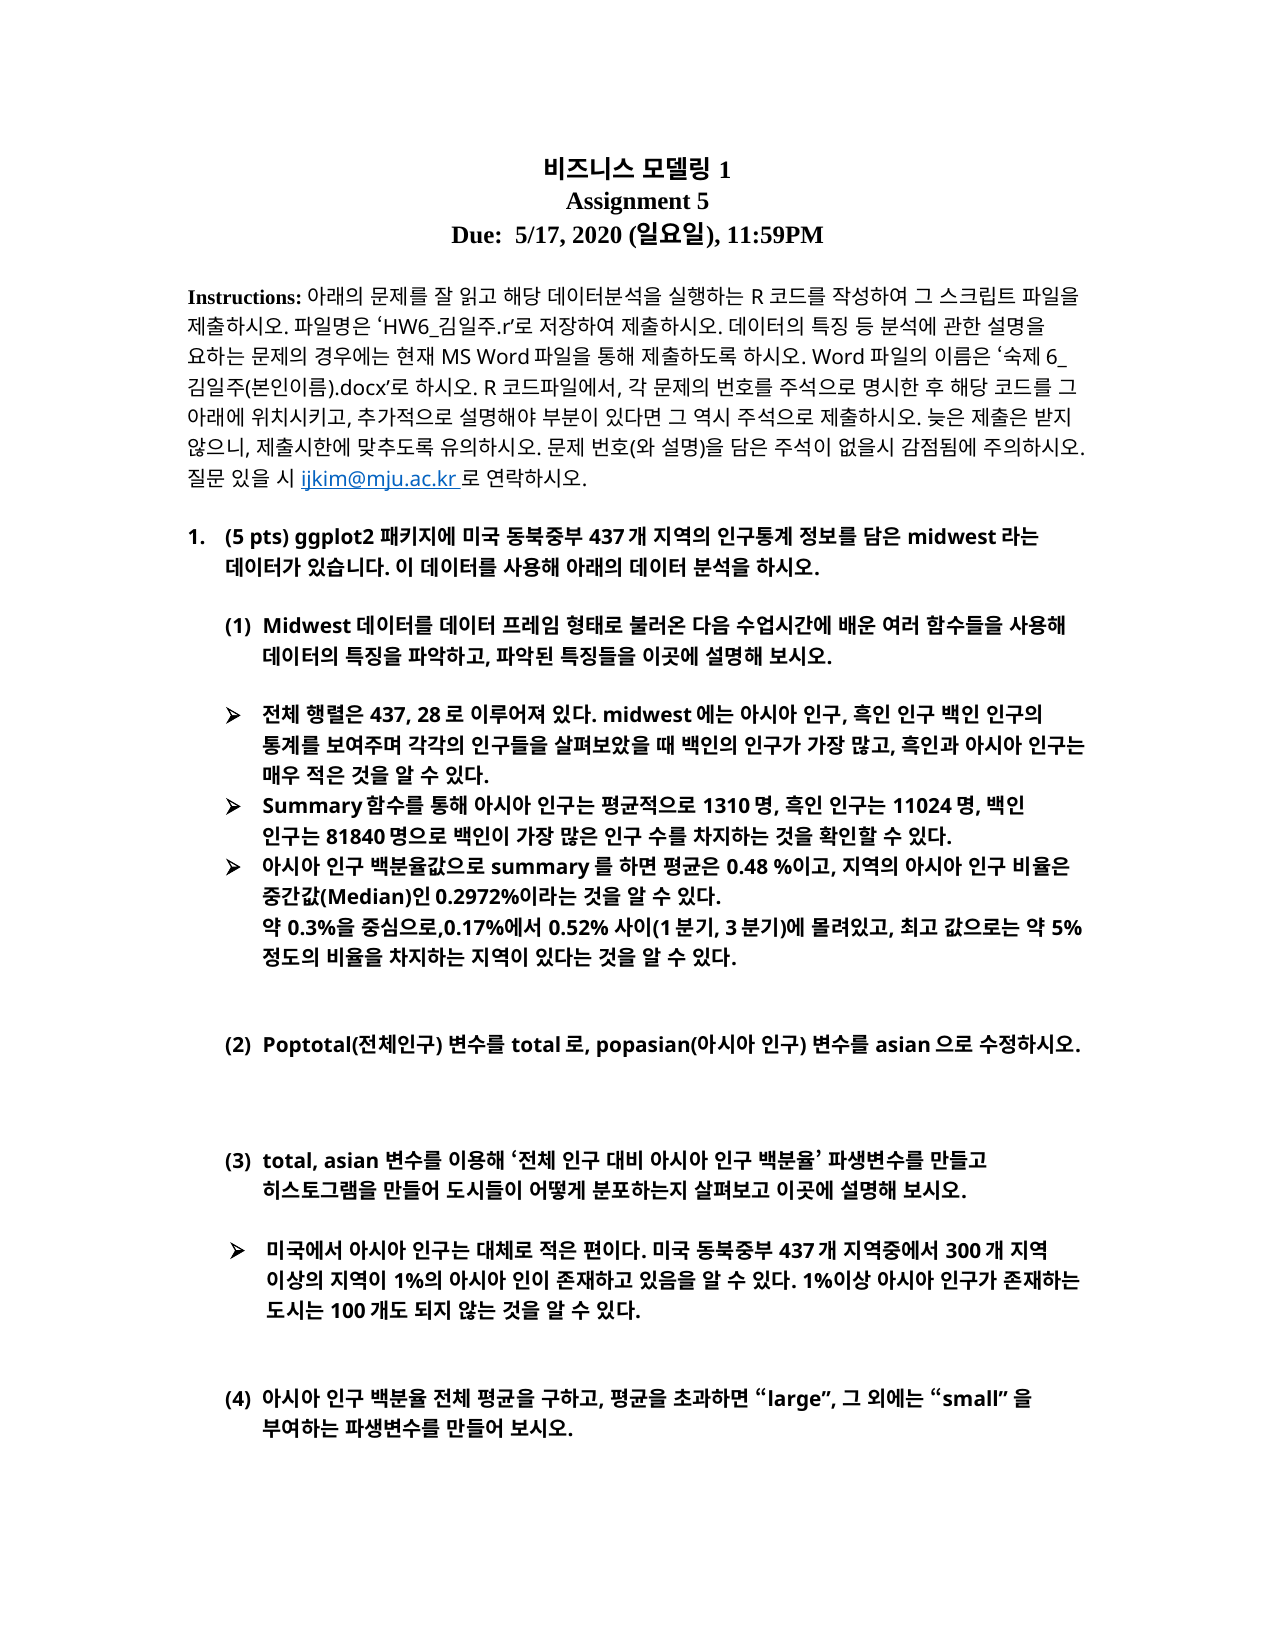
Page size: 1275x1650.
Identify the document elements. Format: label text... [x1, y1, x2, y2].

list total, asian 변수를 이용해 ‘전체 인구 대비 아시아 인구 백분율’ 파생변수를 만들고 히스토그램을 만들어 도시들이 어떻게 분포하는지 살펴보고 이곳에 설명해 보시오. [225, 1144, 1087, 1205]
text 비즈니스 모델링 1 [187, 150, 1087, 186]
text Assignment 5 [187, 186, 1087, 215]
text Due: 5/17, 2020 (일요일), 11:59PM [187, 215, 1087, 251]
list Poptotal(전체인구) 변수를 total로, popasian(아시아 인구) 변수를 asian으로 수정하시오. [225, 1028, 1087, 1059]
list Summary함수를 통해 아시아 인구는 평균적으로 1310명, 흑인 인구는 11024명, 백인 인구는 81840명으로 백인이 가장 많은 인구 수를 차지하는 것을 확인할 수 있다. [225, 790, 1087, 850]
list 미국에서 아시아 인구는 대체로 적은 편이다. 미국 동북중부 437개 지역중에서 300개 지역 이상의 지역이 1%의 아시아 인이 존재하고 있음을 알 수 있다. 1%이상 아시아 인구가 존재하는 도시는 100개도 되지 않는 것을 알 수 있다. [229, 1234, 1087, 1325]
list 전체 행렬은 437, 28로 이루어져 있다. midwest에는 아시아 인구, 흑인 인구 백인 인구의 통계를 보여주며 각각의 인구들을 살펴보았을 때 백인의 인구가 가장 많고, 흑인과 아시아 인구는 매우 적은 것을 알 수 있다. [225, 699, 1087, 790]
text Instructions: 아래의 문제를 잘 읽고 해당 데이터분석을 실행하는 R 코드를 작성하여 그 스크립트 파일을 제출하시오. 파일명은 ‘HW6_김일주.r’로 저장하여 제출하시오. 데이터의 특징 등 분석에 관한 설명을 요하는 문제의 경우에는 현재 MS Word파일을 통해 제출하도록 하시오. Word 파일의 이름은 ‘숙제6_김일주(본인이름).docx’로 하시오. R 코드파일에서, 각 문제의 번호를 주석으로 명시한 후 해당 코드를 그 아래에 위치시키고, 추가적으로 설명해야 부분이 있다면 그 역시 주석으로 제출하시오. 늦은 제출은 받지 않으니, 제출시한에 맞추도록 유의하시오. 문제 번호(와 설명)을 담은 주석이 없을시 감점됨에 주의하시오. 질문 있을 시 ijkim@mju.ac.kr로 연락하시오. [187, 280, 1087, 492]
list Midwest 데이터를 데이터 프레임 형태로 불러온 다음 수업시간에 배운 여러 함수들을 사용해 데이터의 특징을 파악하고, 파악된 특징들을 이곳에 설명해 보시오. [225, 610, 1087, 670]
list 약 0.3%을 중심으로,0.17%에서 0.52% 사이(1분기, 3분기)에 몰려있고, 최고 값으로는 약 5% 정도의 비율을 차지하는 지역이 있다는 것을 알 수 있다. [262, 911, 1087, 972]
list 아시아 인구 백분율값으로 summary를 하면 평균은 0.48 %이고, 지역의 아시아 인구 비율은 중간값(Median)인0.2972%이라는 것을 알 수 있다. [225, 850, 1087, 911]
list (5 pts) ggplot2 패키지에 미국 동북중부 437개 지역의 인구통계 정보를 담은 midwest라는 데이터가 있습니다. 이 데이터를 사용해 아래의 데이터 분석을 하시오. [187, 521, 1087, 581]
list 아시아 인구 백분율 전체 평균을 구하고, 평균을 초과하면 “large”, 그 외에는 “small” 을 부여하는 파생변수를 만들어 보시오. [225, 1382, 1087, 1443]
